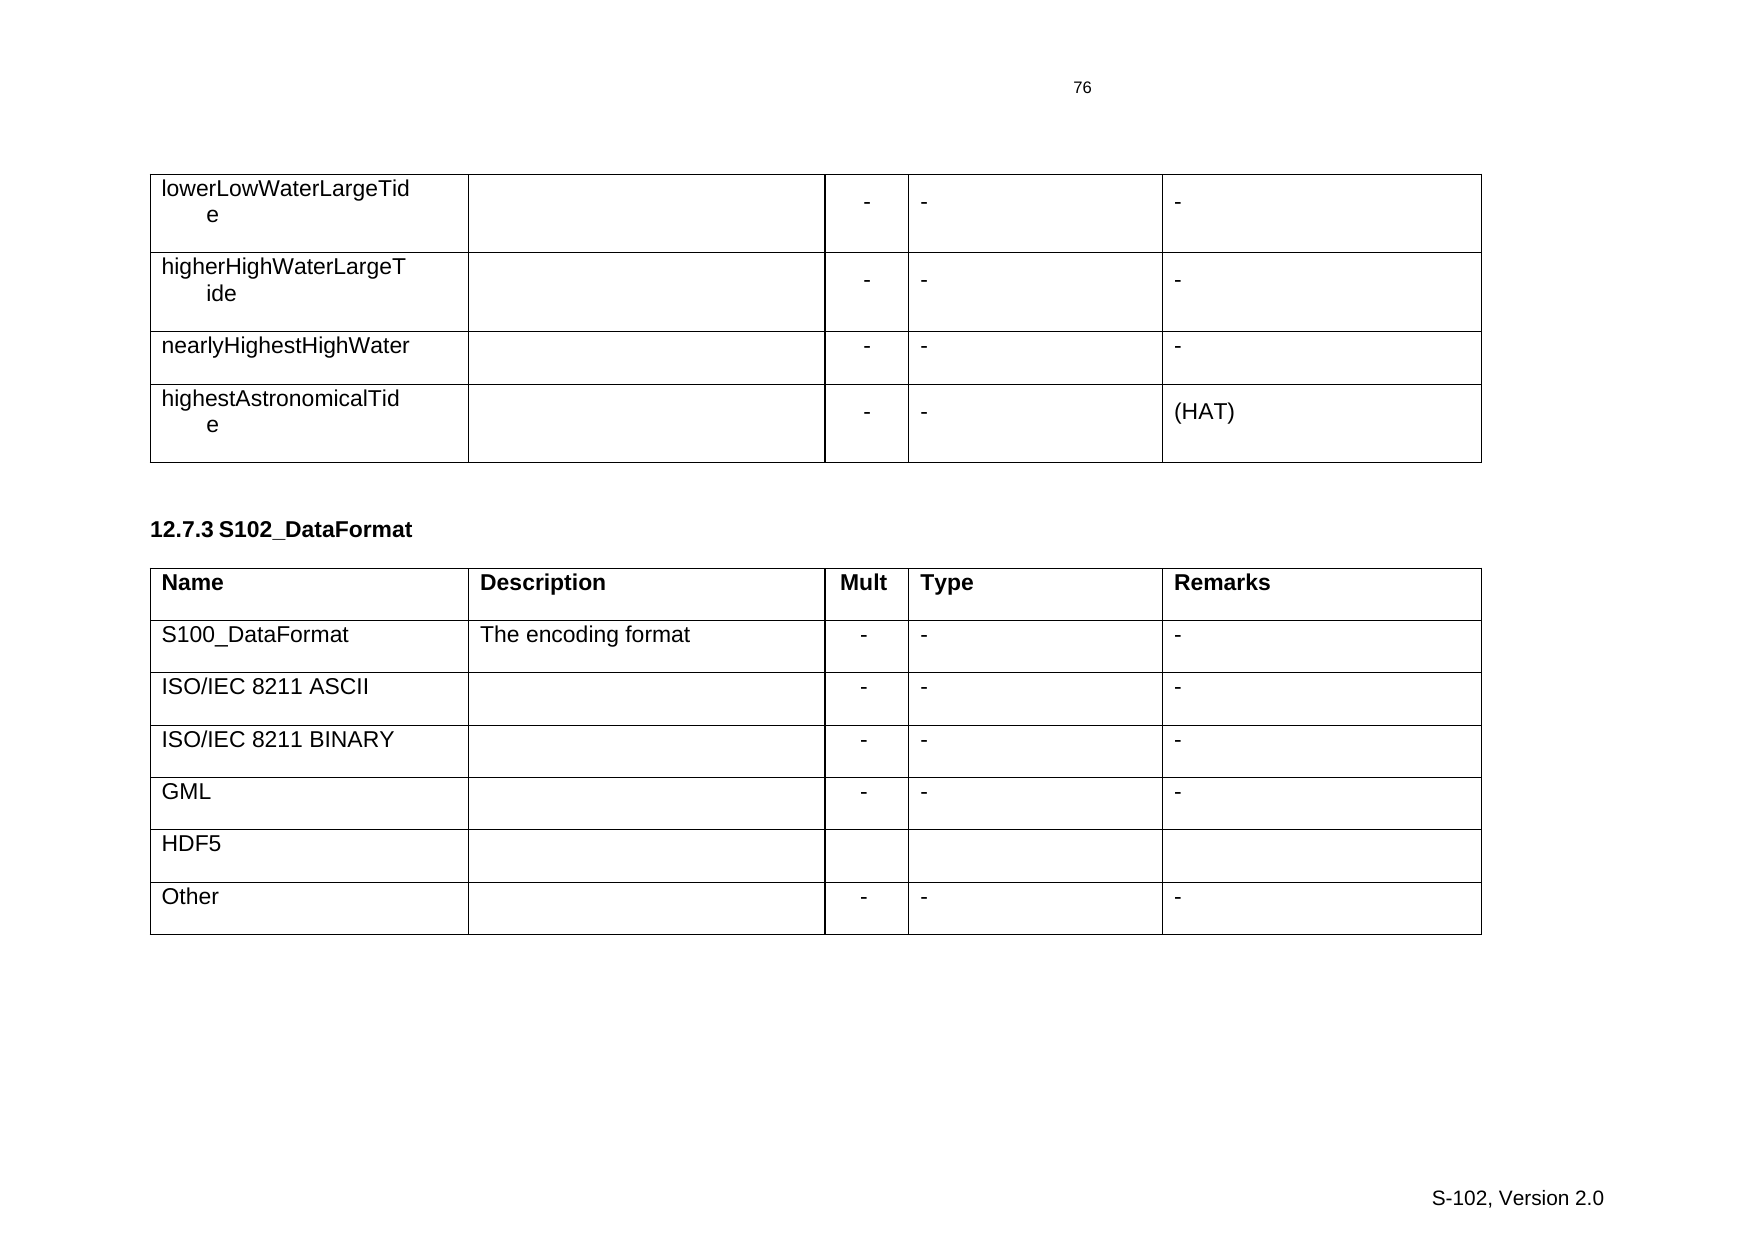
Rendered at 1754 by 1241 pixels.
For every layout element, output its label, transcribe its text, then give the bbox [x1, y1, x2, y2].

table_cell lowerLowWaterLargeTide [151, 175, 468, 252]
table_cell - [909, 673, 1162, 724]
table_cell [826, 830, 908, 882]
table_cell - [1163, 778, 1481, 829]
table_cell - [909, 621, 1162, 672]
table_cell - [909, 175, 1162, 252]
table_cell [469, 778, 824, 829]
table_cell S100_DataFormat [151, 621, 468, 672]
table_cell [469, 175, 824, 252]
table_cell - [1163, 621, 1481, 672]
table_cell ISO/IEC 8211 BINARY [151, 726, 468, 777]
table_cell The encoding format [469, 621, 824, 672]
table_cell Other [151, 883, 468, 934]
table_cell - [1163, 673, 1481, 724]
table_cell - [826, 332, 908, 383]
table_cell - [1163, 883, 1481, 934]
table_cell - [826, 253, 908, 331]
table_header Type [909, 569, 1162, 620]
table_cell [469, 883, 824, 934]
table_cell nearlyHighestHighWater [151, 332, 468, 383]
table_cell [909, 830, 1162, 882]
subtitle S102_DataFormat [150, 518, 1557, 542]
table_cell GML [151, 778, 468, 829]
table_cell - [826, 385, 908, 462]
table_cell - [909, 726, 1162, 777]
table_cell - [826, 621, 908, 672]
table_cell - [1163, 726, 1481, 777]
table_cell - [1163, 253, 1481, 331]
table_cell [469, 830, 824, 882]
table_header Description [469, 569, 824, 620]
table_header Remarks [1163, 569, 1481, 620]
table_cell - [826, 175, 908, 252]
table_cell [469, 385, 824, 462]
table_cell - [826, 883, 908, 934]
table_cell - [909, 883, 1162, 934]
table_cell [469, 332, 824, 383]
table_cell - [909, 778, 1162, 829]
table_cell higherHighWaterLargeTide [151, 253, 468, 331]
table_cell [1163, 830, 1481, 882]
table_cell [469, 673, 824, 724]
table_cell (HAT) [1163, 385, 1481, 462]
table_cell - [826, 673, 908, 724]
table_cell - [826, 778, 908, 829]
table_cell - [1163, 175, 1481, 252]
table_cell - [909, 332, 1162, 383]
table_cell highestAstronomicalTide [151, 385, 468, 462]
table_cell - [909, 385, 1162, 462]
table_cell - [826, 726, 908, 777]
table_cell [469, 253, 824, 331]
table_cell - [1163, 332, 1481, 383]
table_header Mult [826, 569, 908, 620]
table_cell [469, 726, 824, 777]
table_cell - [909, 253, 1162, 331]
table_cell HDF5 [151, 830, 468, 882]
table_cell ISO/IEC 8211 ASCII [151, 673, 468, 724]
table_header Name [151, 569, 468, 620]
